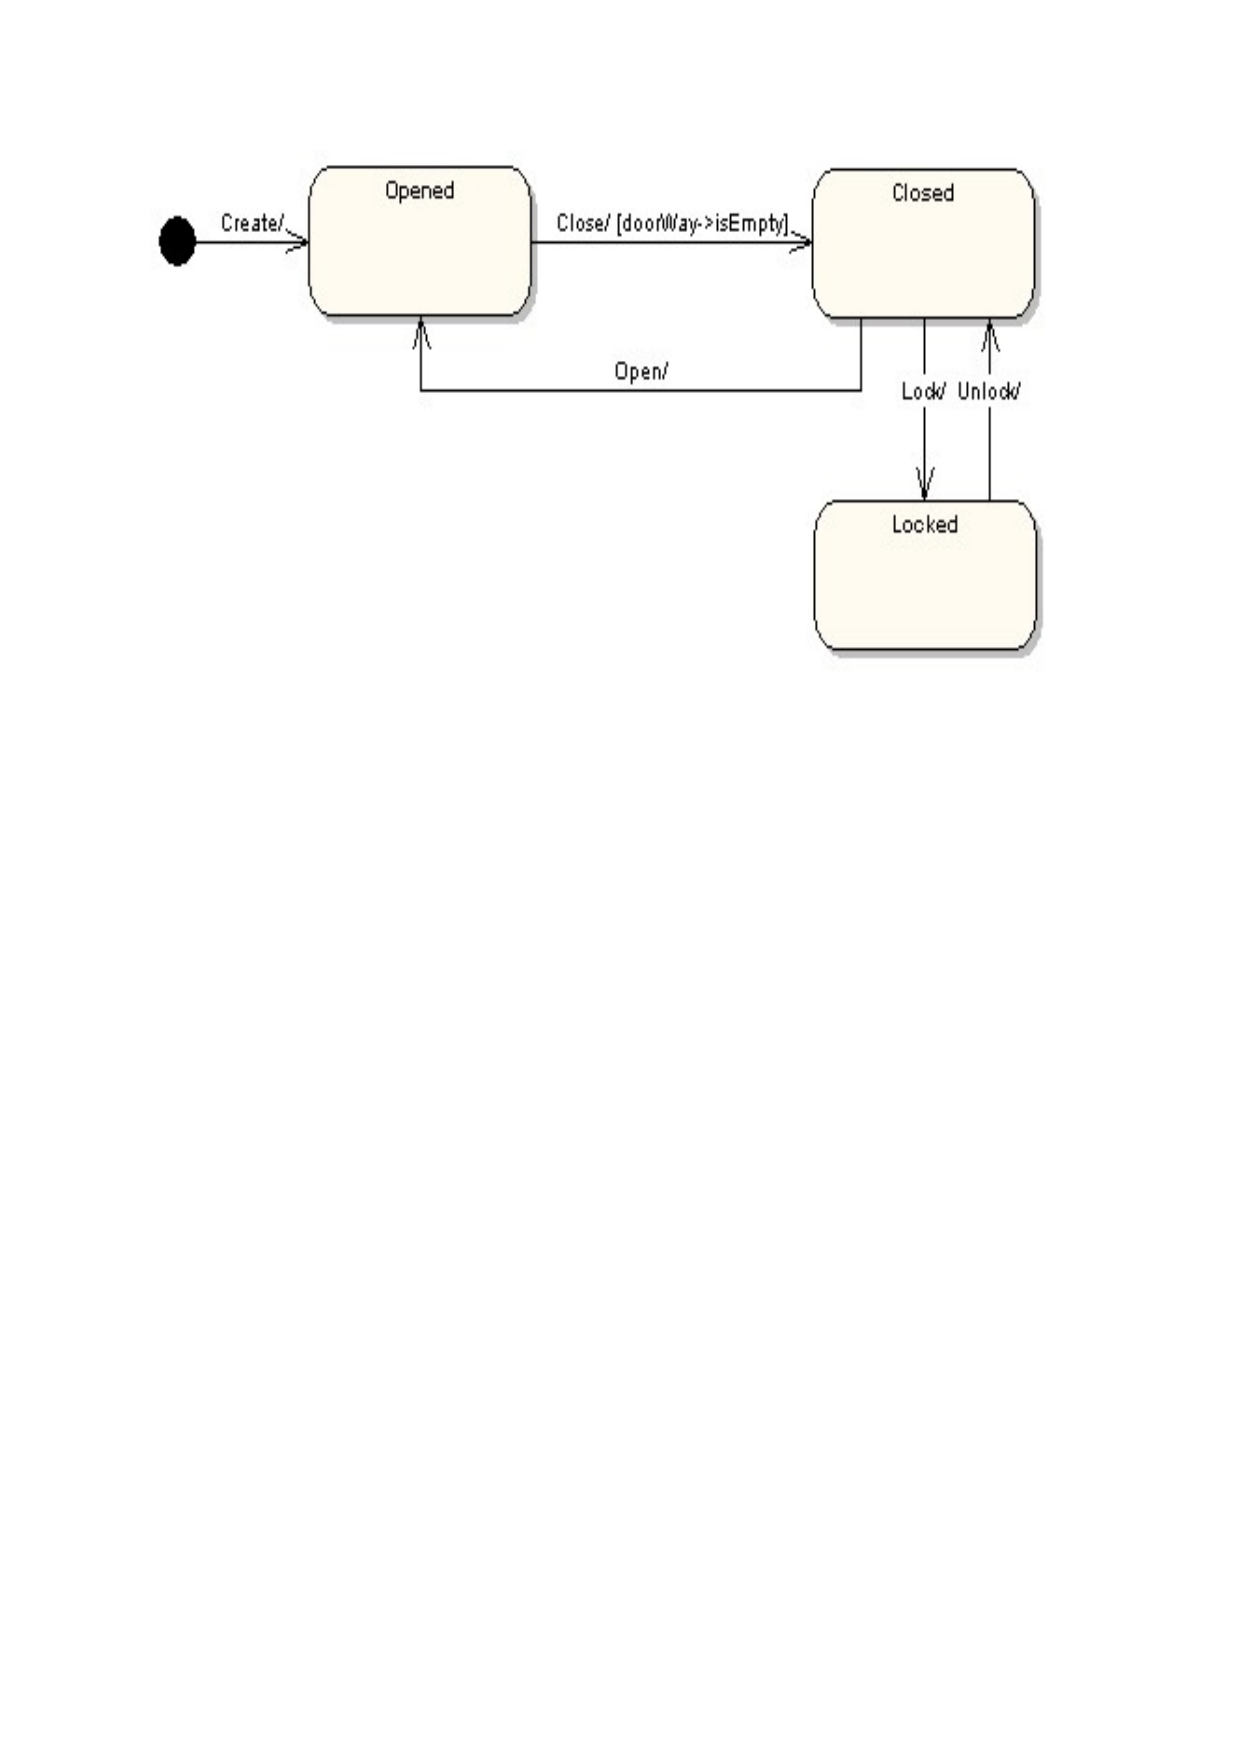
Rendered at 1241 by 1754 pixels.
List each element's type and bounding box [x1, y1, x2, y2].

picture [150, 150, 1062, 674]
